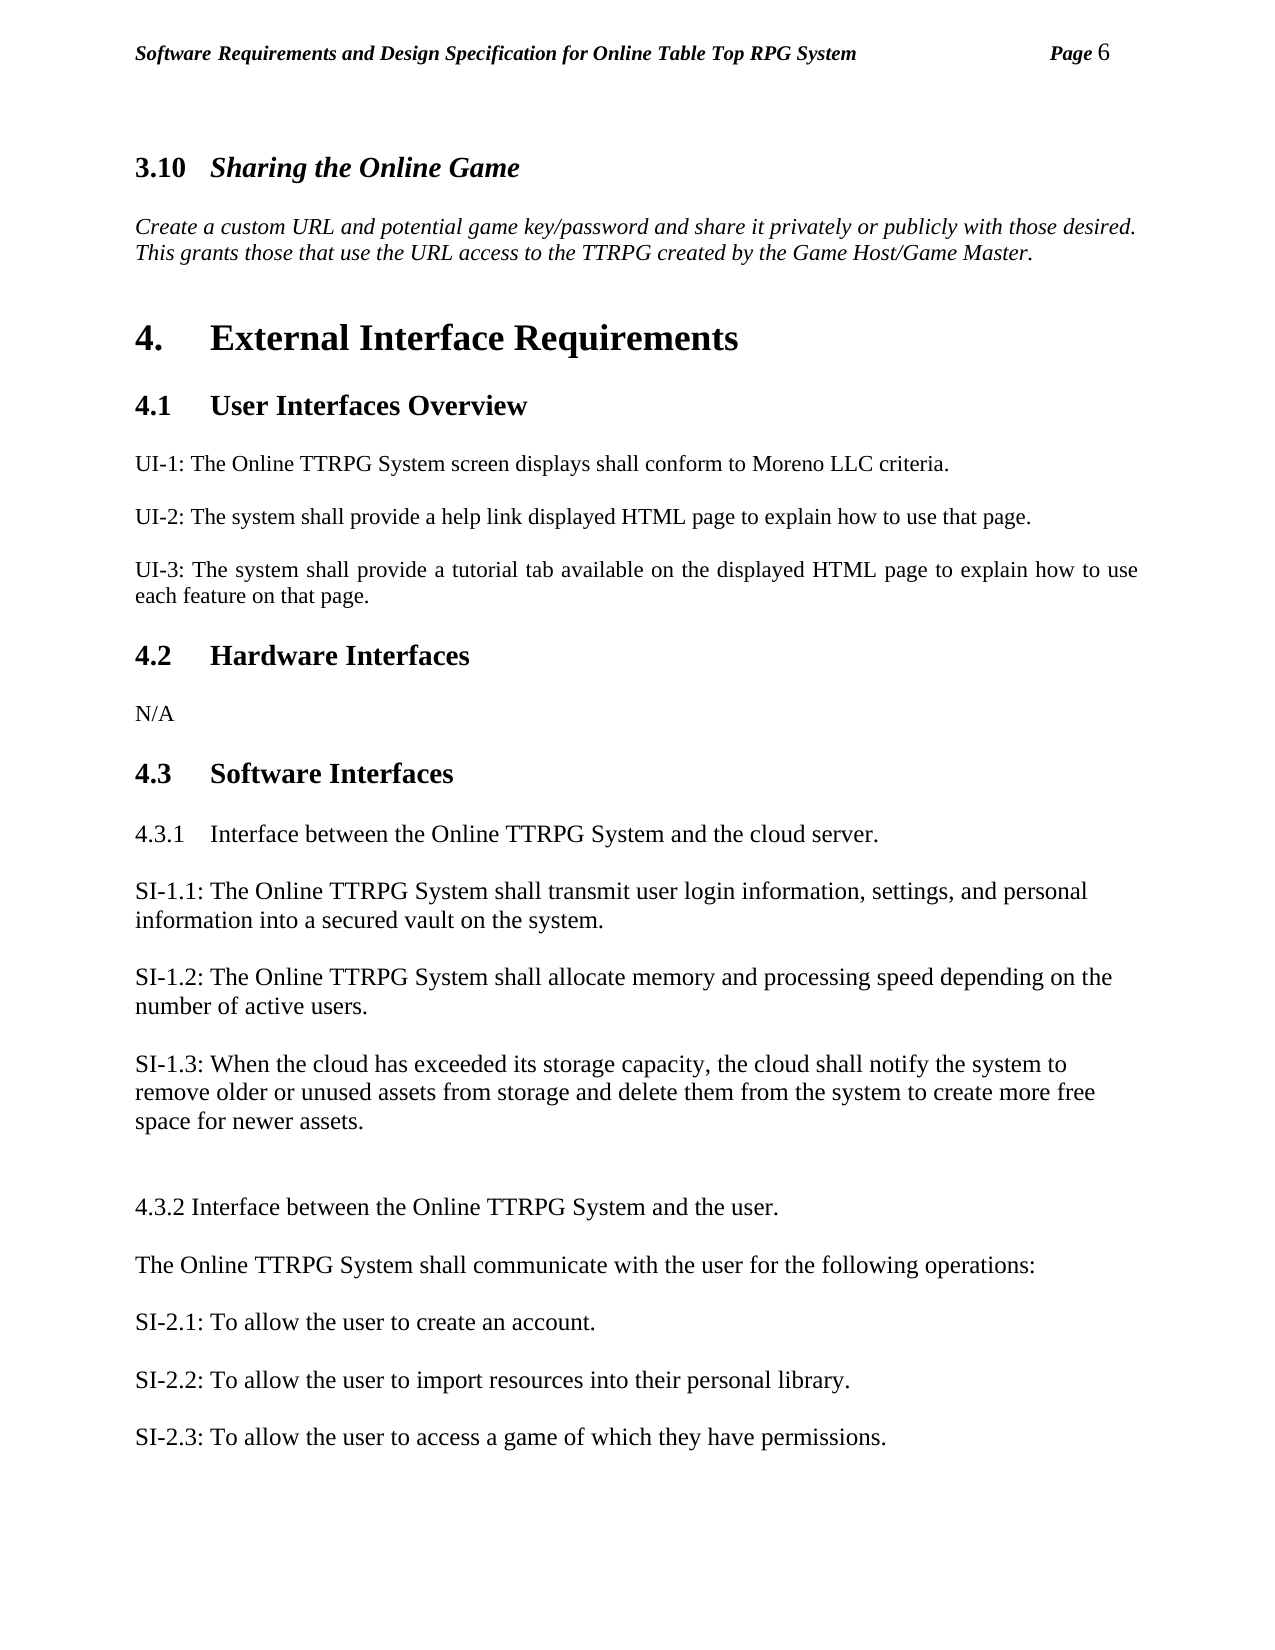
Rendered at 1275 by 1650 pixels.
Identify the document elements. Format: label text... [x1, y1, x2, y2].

subtitle Sharing the Online Game [135, 150, 1140, 183]
text SI-1.2: The Online TTRPG System shall allocate memory and processing speed depending on the number of active users. [135, 962, 1140, 1020]
text SI-2.2: To allow the user to import resources into their personal library. [135, 1365, 1140, 1394]
text SI-2.3: To allow the user to access a game of which they have permissions. [135, 1422, 1140, 1451]
text N/A [135, 700, 1140, 727]
text The Online TTRPG System shall communicate with the user for the following operations: [135, 1250, 1140, 1279]
text SI-1.1: The Online TTRPG System shall transmit user login information, settings, and personal information into a secured vault on the system. [135, 876, 1140, 934]
text 4.3.2 Interface between the Online TTRPG System and the user. [135, 1192, 1140, 1221]
list Interface between the Online TTRPG System and the cloud server. [135, 819, 1140, 847]
subtitle External Interface Requirements [135, 315, 1140, 358]
text UI-2: The system shall provide a help link displayed HTML page to explain how to use that page. [135, 503, 1140, 529]
text SI-2.1: To allow the user to create an account. [135, 1307, 1140, 1336]
text Create a custom URL and potential game key/password and share it privately or publicly with those desired. This grants those that use the URL access to the TTRPG created by the Game Host/Game Master. [135, 213, 1140, 265]
text UI-3: The system shall provide a tutorial tab available on the displayed HTML page to explain how to use each feature on that page. [135, 556, 1140, 608]
subtitle Hardware Interfaces [135, 638, 1140, 671]
text UI-1: The Online TTRPG System screen displays shall conform to Moreno LLC criteria. [135, 450, 1140, 477]
subtitle User Interfaces Overview [135, 388, 1140, 421]
subtitle Software Interfaces [135, 756, 1140, 789]
text SI-1.3: When the cloud has exceeded its storage capacity, the cloud shall notify the system to remove older or unused assets from storage and delete them from the system to create more free space for newer assets. [135, 1049, 1140, 1135]
